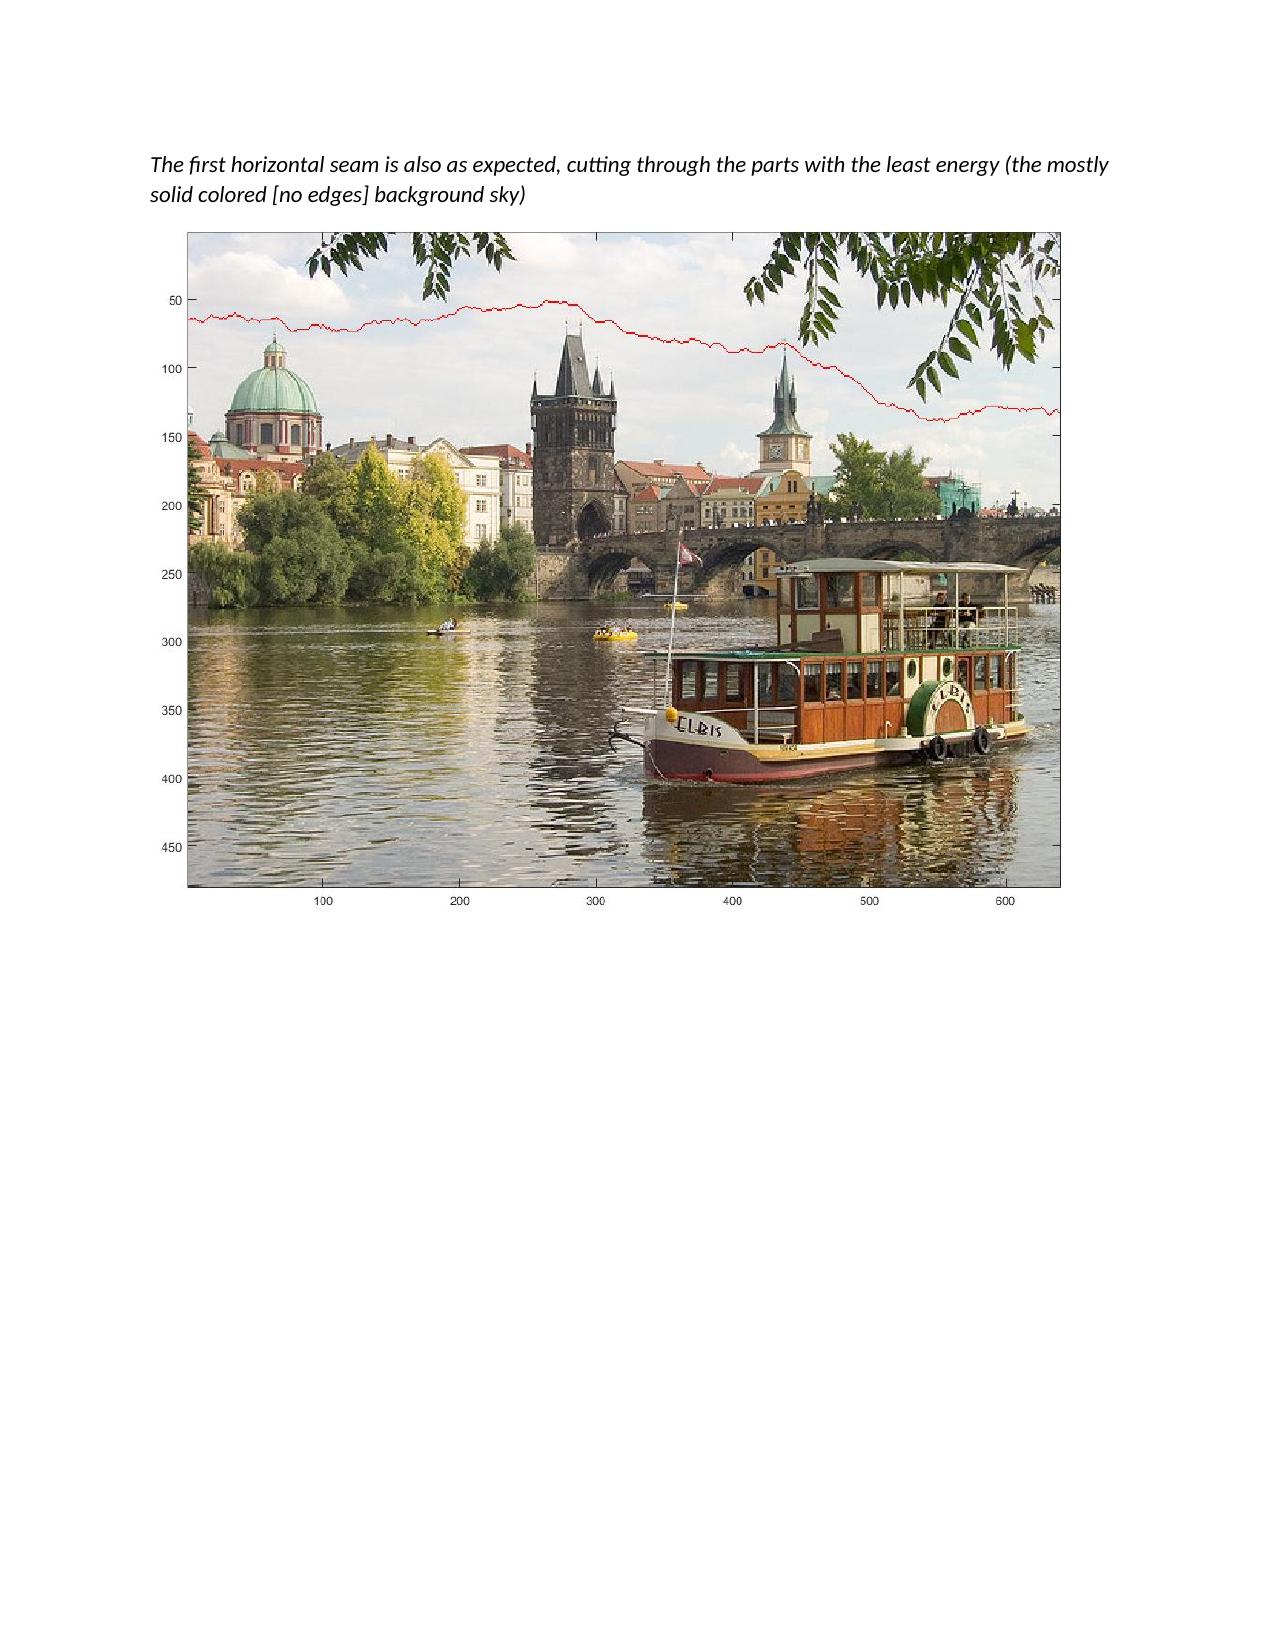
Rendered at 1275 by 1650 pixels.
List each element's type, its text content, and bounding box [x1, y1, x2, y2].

picture [150, 210, 1092, 931]
